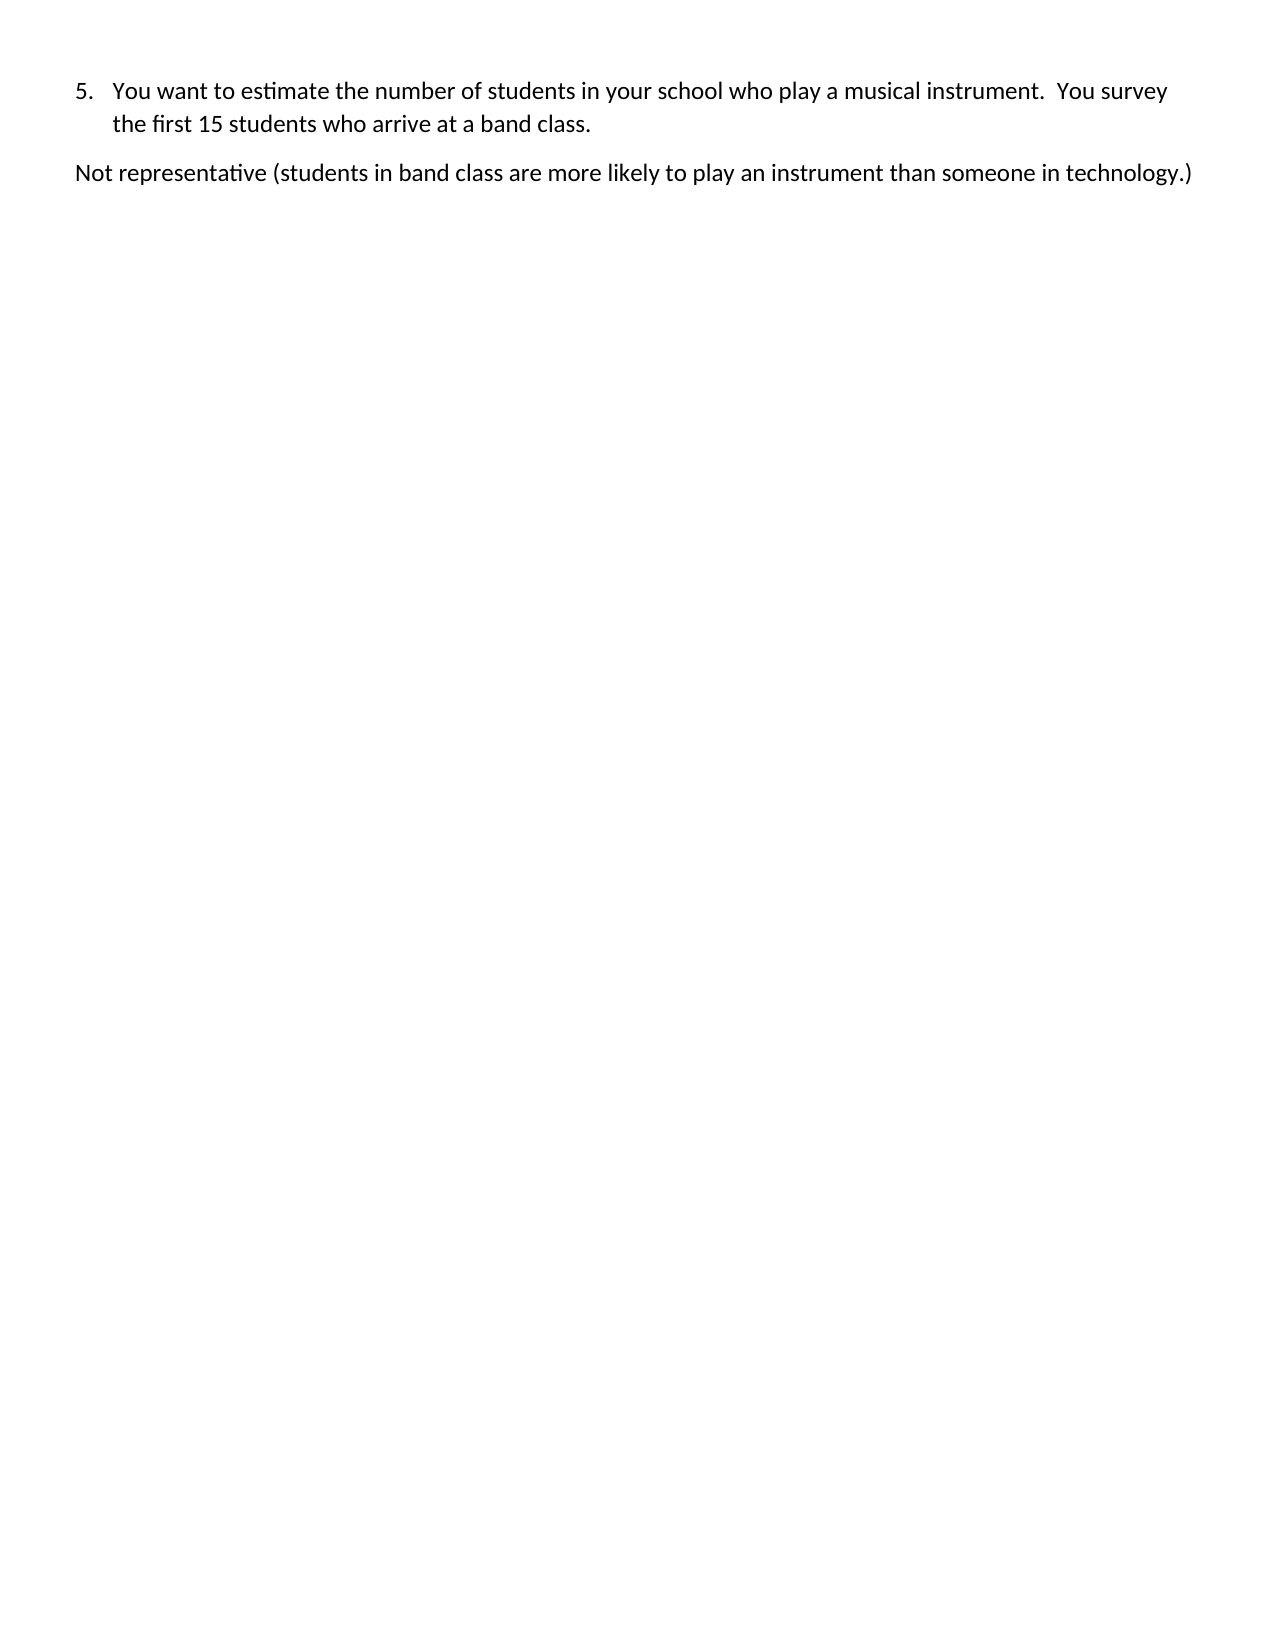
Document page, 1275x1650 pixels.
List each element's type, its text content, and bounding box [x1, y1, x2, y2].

list You want to estimate the number of students in your school who play a musical instrument. You survey the first 15 students who arrive at a band class. [75, 75, 1200, 138]
text Not representative (students in band class are more likely to play an instrument than someone in technology.) [75, 157, 1200, 188]
